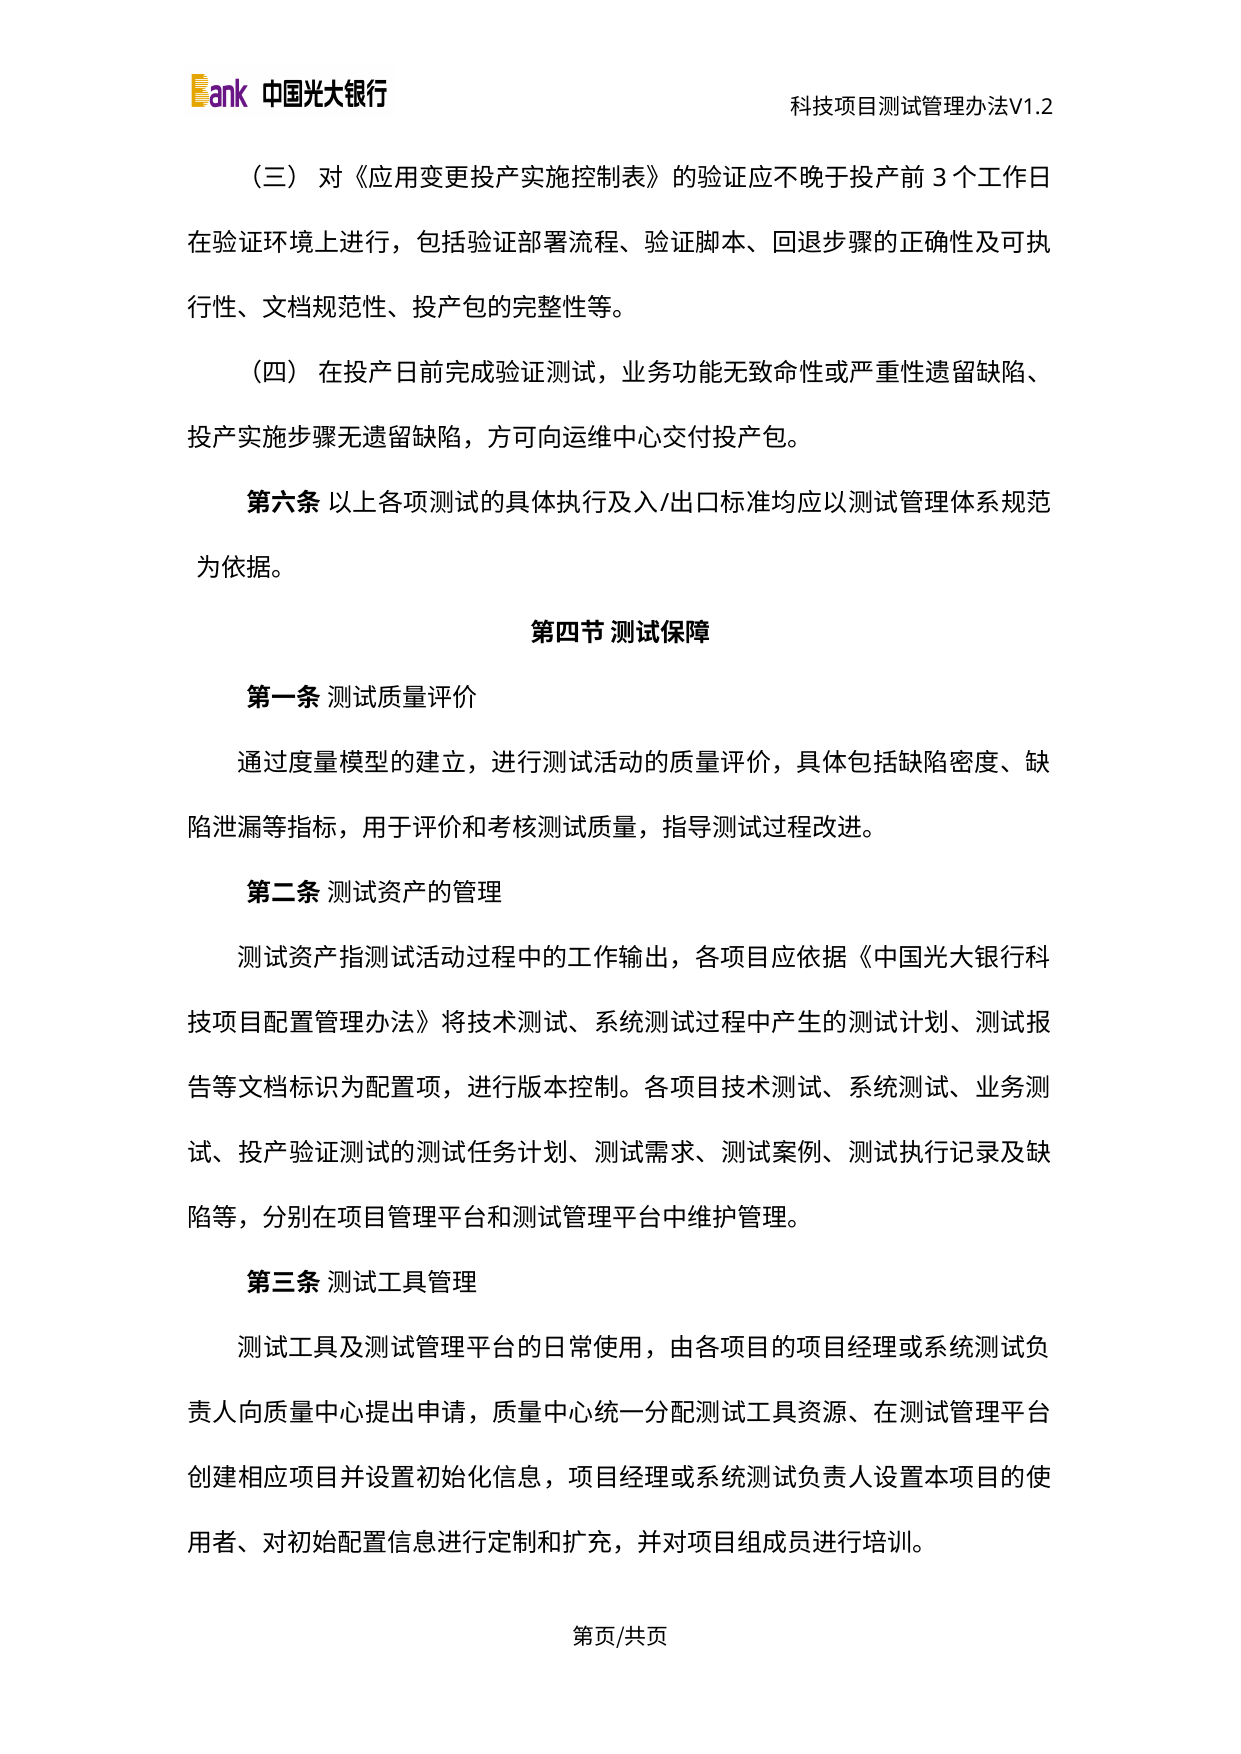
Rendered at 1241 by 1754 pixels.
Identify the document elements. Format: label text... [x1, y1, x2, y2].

picture [184, 64, 394, 118]
text 以上各项测试的具体执行及入/出口标准均应以测试管理体系规范为依据。 [196, 468, 1053, 598]
text 测试保障 [187, 598, 1053, 663]
text 测试资产的管理 [196, 858, 1053, 923]
text 测试工具管理 [196, 1248, 1053, 1313]
text 通过度量模型的建立，进行测试活动的质量评价，具体包括缺陷密度、缺陷泄漏等指标，用于评价和考核测试质量，指导测试过程改进。 [187, 728, 1053, 858]
text 测试资产指测试活动过程中的工作输出，各项目应依据《中国光大银行科技项目配置管理办法》将技术测试、系统测试过程中产生的测试计划、测试报告等文档标识为配置项，进行版本控制。各项目技术测试、系统测试、业务测试、投产验证测试的测试任务计划、测试需求、测试案例、测试执行记录及缺陷等，分别在项目管理平台和测试管理平台中维护管理。 [187, 923, 1053, 1248]
text 测试质量评价 [196, 663, 1053, 728]
text 在投产日前完成验证测试，业务功能无致命性或严重性遗留缺陷、投产实施步骤无遗留缺陷，方可向运维中心交付投产包。 [187, 338, 1053, 468]
text 测试工具及测试管理平台的日常使用，由各项目的项目经理或系统测试负责人向质量中心提出申请，质量中心统一分配测试工具资源、在测试管理平台创建相应项目并设置初始化信息，项目经理或系统测试负责人设置本项目的使用者、对初始配置信息进行定制和扩充，并对项目组成员进行培训。 [187, 1313, 1053, 1573]
text 对《应用变更投产实施控制表》的验证应不晚于投产前3个工作日在验证环境上进行，包括验证部署流程、验证脚本、回退步骤的正确性及可执行性、文档规范性、投产包的完整性等。 [187, 143, 1053, 338]
